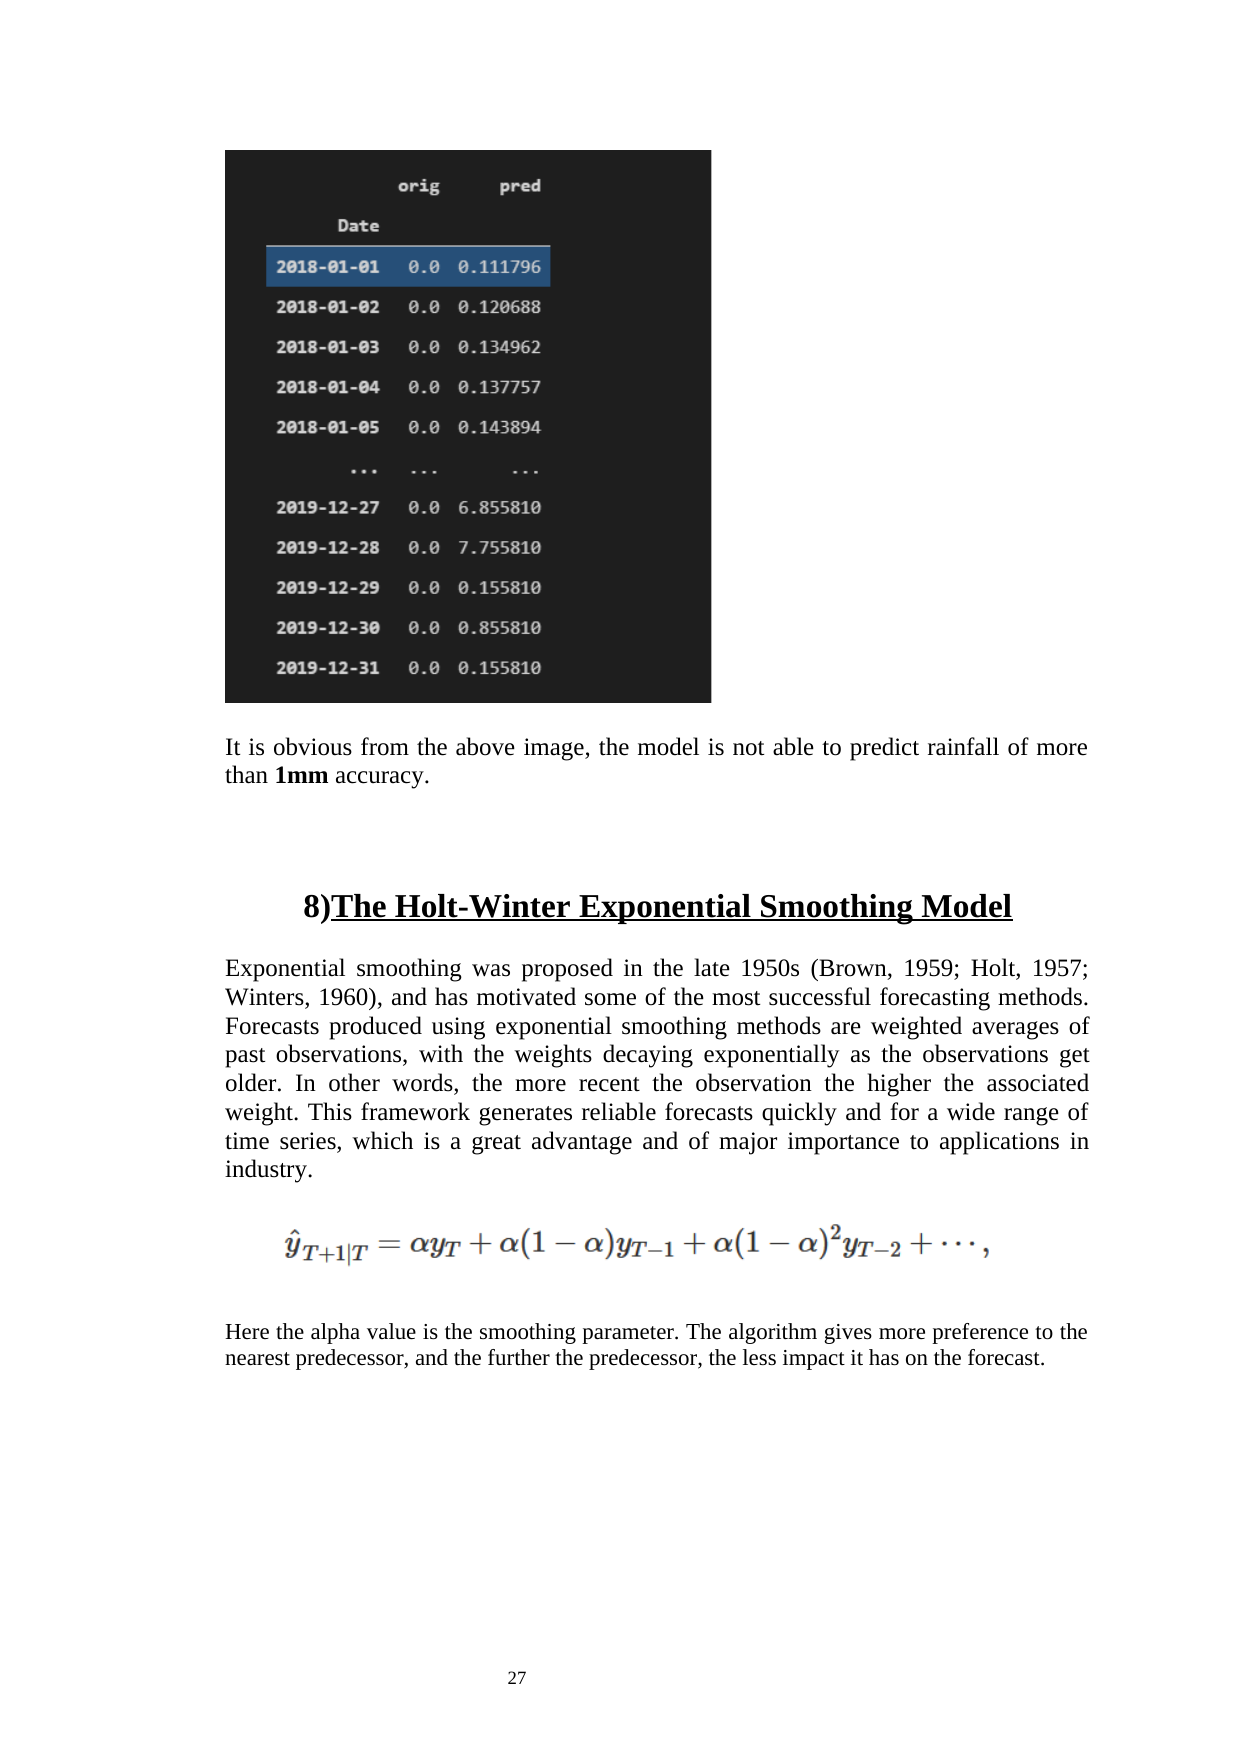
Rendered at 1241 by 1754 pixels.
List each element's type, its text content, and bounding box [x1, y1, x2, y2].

list Here the alpha value is the smoothing parameter. The algorithm gives more preference to the nearest predecessor, and the further the predecessor, the less impact it has on the forecast. [225, 1318, 1090, 1371]
list It is obvious from the above image, the model is not able to predict rainfall of more than 1mm accuracy. [225, 732, 1090, 789]
picture [225, 1212, 1090, 1289]
list 8)The Holt-Winter Exponential Smoothing Model [225, 886, 1090, 924]
picture [225, 150, 712, 703]
list Exponential smoothing was proposed in the late 1950s (Brown, 1959; Holt, 1957; Winters, 1960), and has motivated some of the most successful forecasting methods. Forecasts produced using exponential smoothing methods are weighted averages of past observations, with the weights decaying exponentially as the observations get older. In other words, the more recent the observation the higher the associated weight. This framework generates reliable forecasts quickly and for a wide range of time series, which is a great advantage and of major importance to applications in industry. [225, 953, 1090, 1183]
